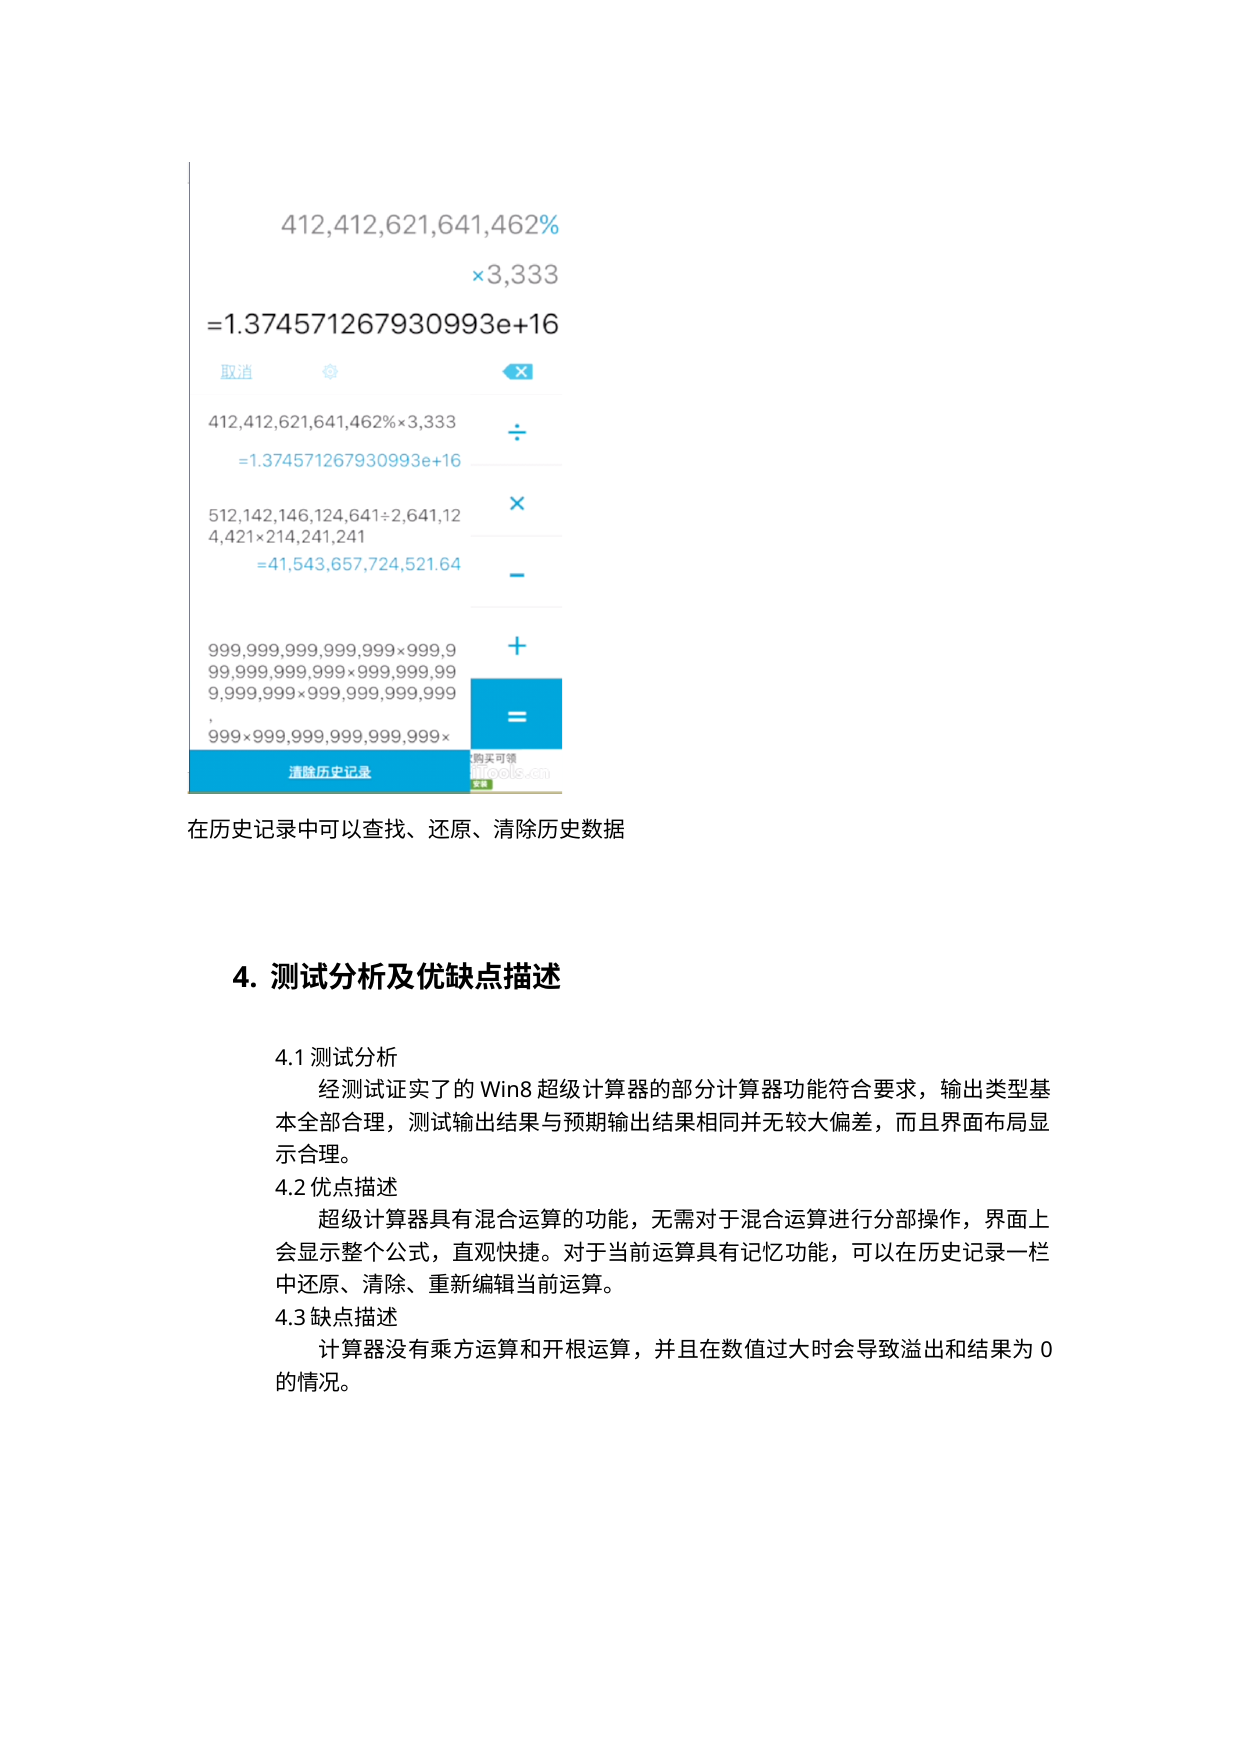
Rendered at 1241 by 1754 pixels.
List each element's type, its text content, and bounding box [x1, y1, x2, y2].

text 超级计算器具有混合运算的功能，无需对于混合运算进行分部操作，界面上会显示整个公式，直观快捷。对于当前运算具有记忆功能，可以在历史记录一栏中还原、清除、重新编辑当前运算。 [275, 1202, 1053, 1299]
text 4.3缺点描述 [187, 1299, 1053, 1332]
picture [187, 162, 563, 794]
list 测试分析及优缺点描述 [232, 942, 1053, 1007]
text 计算器没有乘方运算和开根运算，并且在数值过大时会导致溢出和结果为0的情况。 [275, 1332, 1053, 1397]
text 4.2优点描述 [187, 1169, 1053, 1202]
picture [509, 718, 526, 722]
text 经测试证实了的Win8超级计算器的部分计算器功能符合要求，输出类型基本全部合理，测试输出结果与预期输出结果相同并无较大偏差，而且界面布局显示合理。 [275, 1072, 1053, 1169]
text 在历史记录中可以查找、还原、清除历史数据 [187, 812, 1053, 844]
text 4.1测试分析 [187, 1039, 1053, 1072]
